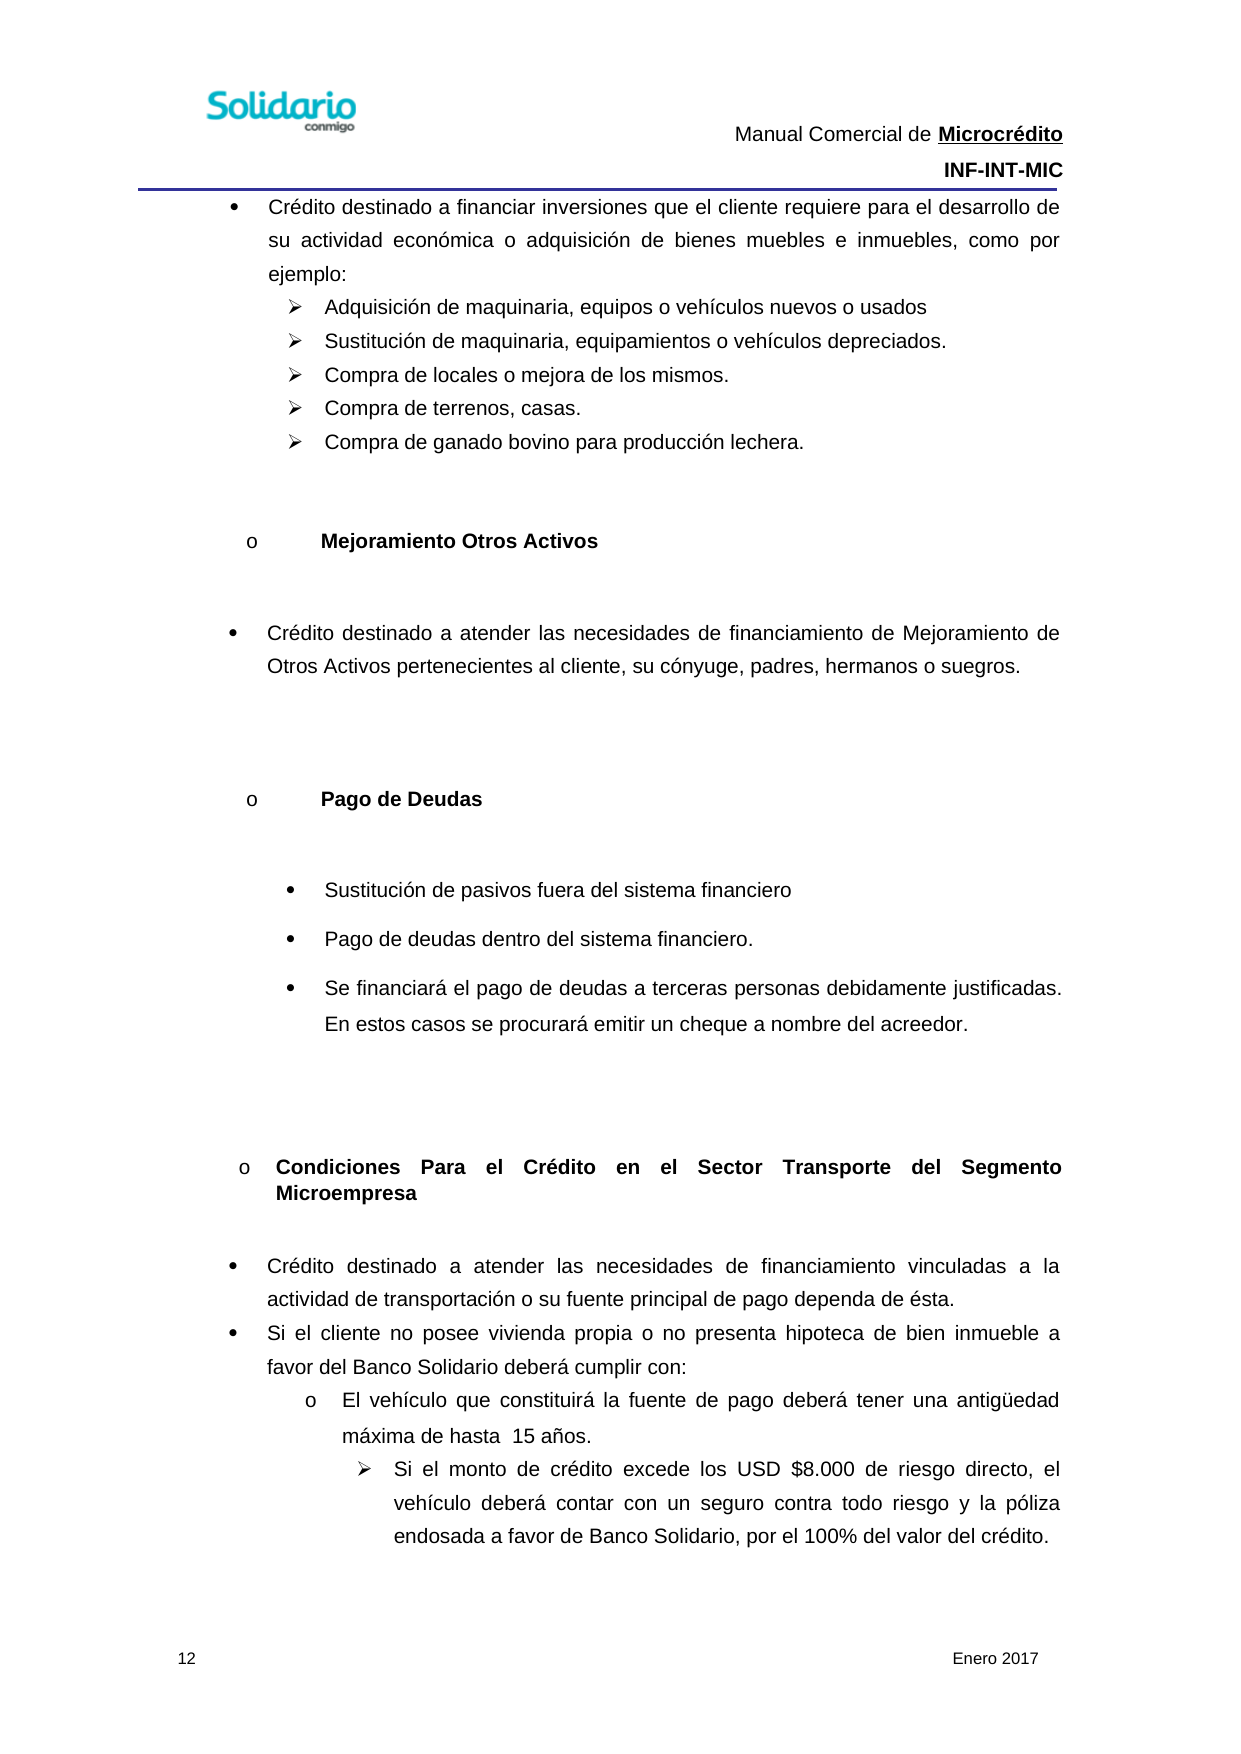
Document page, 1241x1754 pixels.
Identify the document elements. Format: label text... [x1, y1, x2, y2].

list Crédito destinado a atender las necesidades de financiamiento vinculadas a la actividad de transportación o su fuente principal de pago dependa de ésta. [229, 1254, 1061, 1311]
list Si el monto de crédito excede los USD $8.000 de riesgo directo, el vehículo deberá contar con un seguro contra todo riesgo y la póliza endosada a favor de Banco Solidario, por el 100% del valor del crédito. [356, 1457, 1061, 1548]
subtitle Pago de Deudas [246, 787, 1063, 813]
list Crédito destinado a atender las necesidades de financiamiento de Mejoramiento de Otros Activos pertenecientes al cliente, su cónyuge, padres, hermanos o suegros. [229, 621, 1061, 678]
picture [203, 86, 366, 142]
list Compra de ganado bovino para producción lechera. [287, 430, 1061, 454]
list Compra de locales o mejora de los mismos. [287, 362, 1061, 387]
subtitle Condiciones Para el Crédito en el Sector Transporte del Segmento Microempresa [238, 1155, 1063, 1205]
list Se financiará el pago de deudas a terceras personas debidamente justificadas. En estos casos se procurará emitir un cheque a nombre del acreedor. [287, 975, 1063, 1035]
list Pago de deudas dentro del sistema financiero. [287, 927, 1063, 951]
list Sustitución de maquinaria, equipamientos o vehículos depreciados. [287, 329, 1061, 353]
subtitle Mejoramiento Otros Activos [246, 529, 1063, 555]
list El vehículo que constituirá la fuente de pago deberá tener una antigüedad máxima de hasta 15 años. [304, 1388, 1061, 1447]
list Adquisición de maquinaria, equipos o vehículos nuevos o usados [287, 295, 1061, 319]
list Sustitución de pasivos fuera del sistema financiero [287, 878, 1063, 902]
list Compra de terrenos, casas. [287, 396, 1061, 420]
list Crédito destinado a financiar inversiones que el cliente requiere para el desarrollo de su actividad económica o adquisición de bienes muebles e inmuebles, como por ejemplo: [231, 194, 1061, 286]
list Si el cliente no posee vivienda propia o no presenta hipoteca de bien inmueble a favor del Banco Solidario deberá cumplir con: [229, 1321, 1061, 1378]
